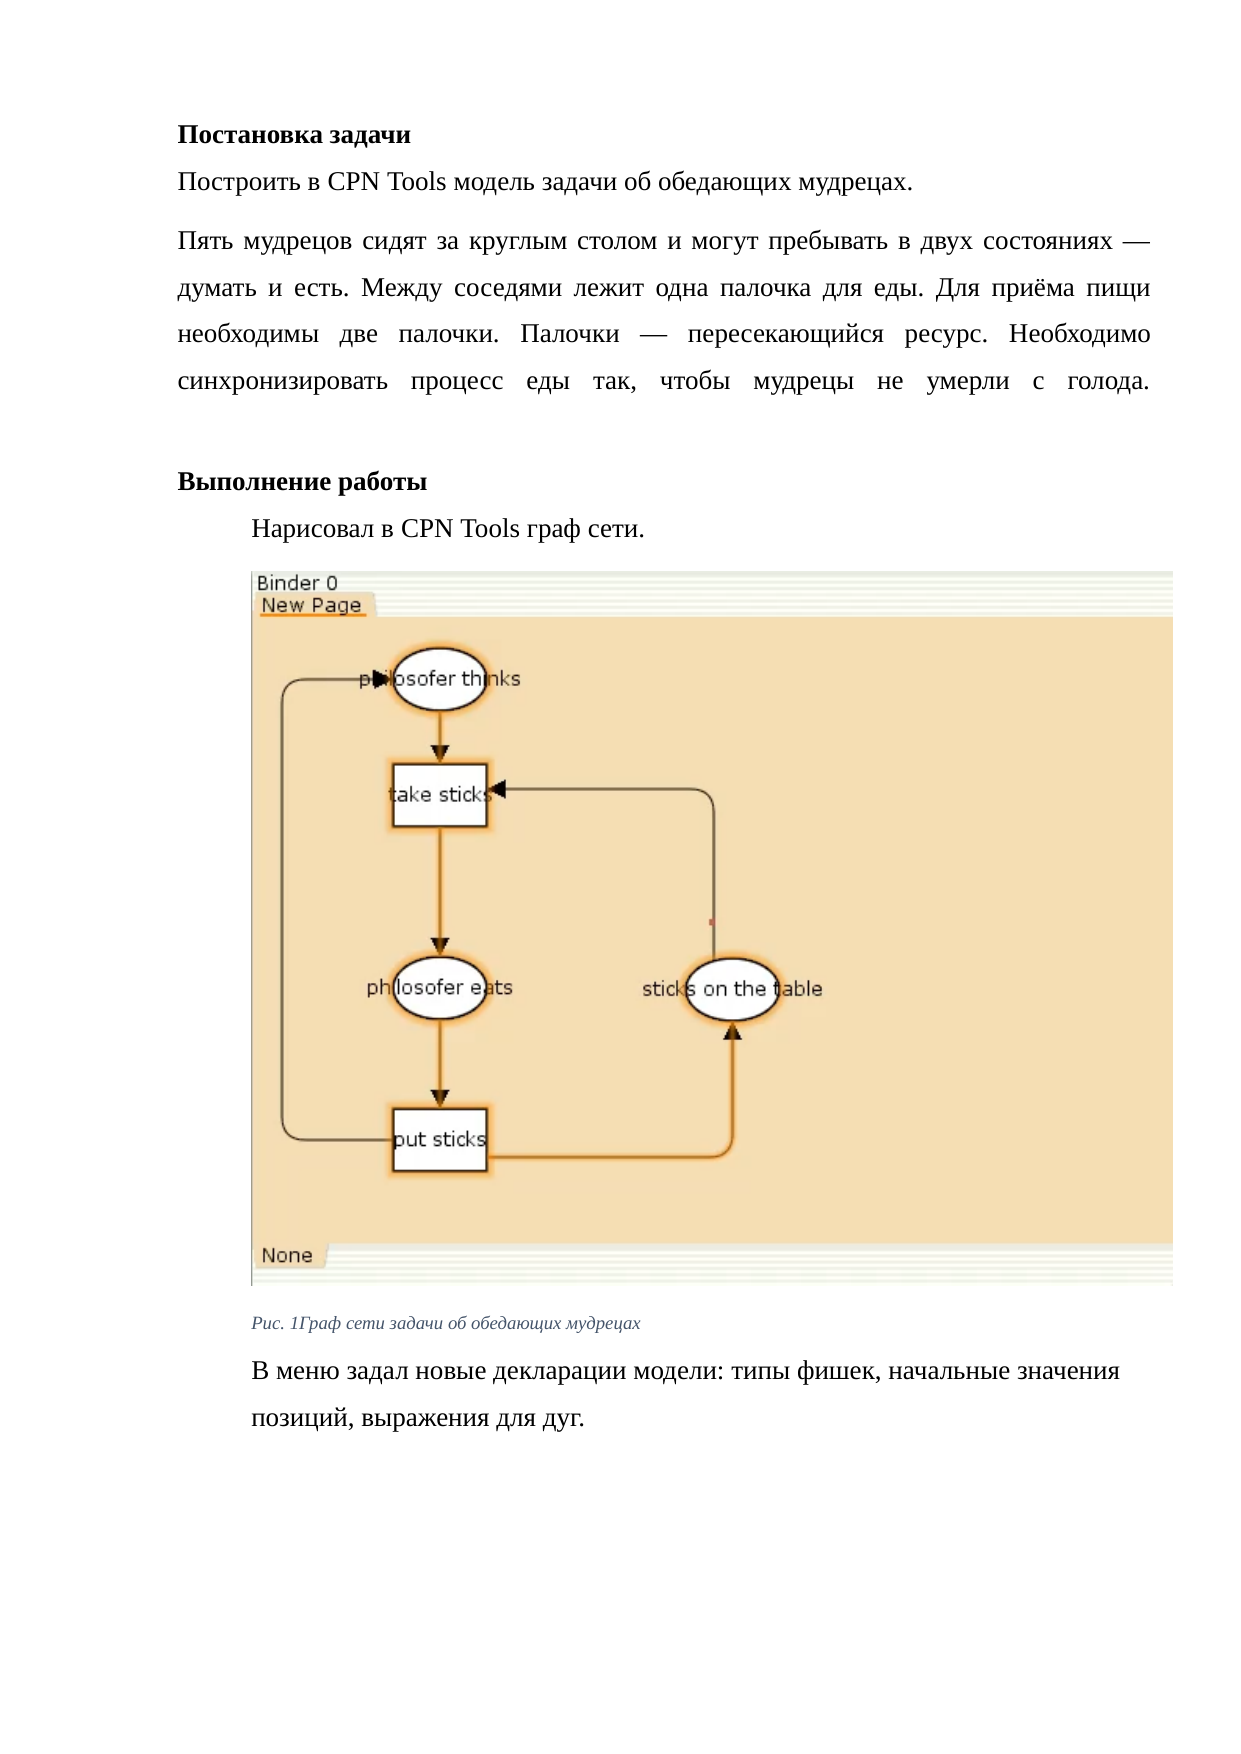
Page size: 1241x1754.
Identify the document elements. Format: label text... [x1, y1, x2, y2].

subtitle Выполнение работы [177, 465, 1152, 496]
text Пять мудрецов сидят за круглым столом и могут пребывать в двух состояниях — думать и есть. Между соседями лежит одна палочка для еды. Для приёма пищи необходимы две палочки. Палочки — пересекающийся ресурс. Необходимо синхронизировать процесс еды так, чтобы мудрецы не умерли с голода. [177, 224, 1152, 438]
picture [251, 571, 1173, 1286]
text Нарисовал в CPN Tools граф сети. [177, 512, 1152, 543]
subtitle Постановка задачи [177, 118, 1152, 149]
text позиций, выражения для дуг. [177, 1401, 1152, 1432]
text В меню задал новые декларации модели: типы фишек, начальные значения [177, 1354, 1152, 1386]
text Построить в CPN Tools модель задачи об обедающих мудрецах. [177, 165, 1152, 196]
